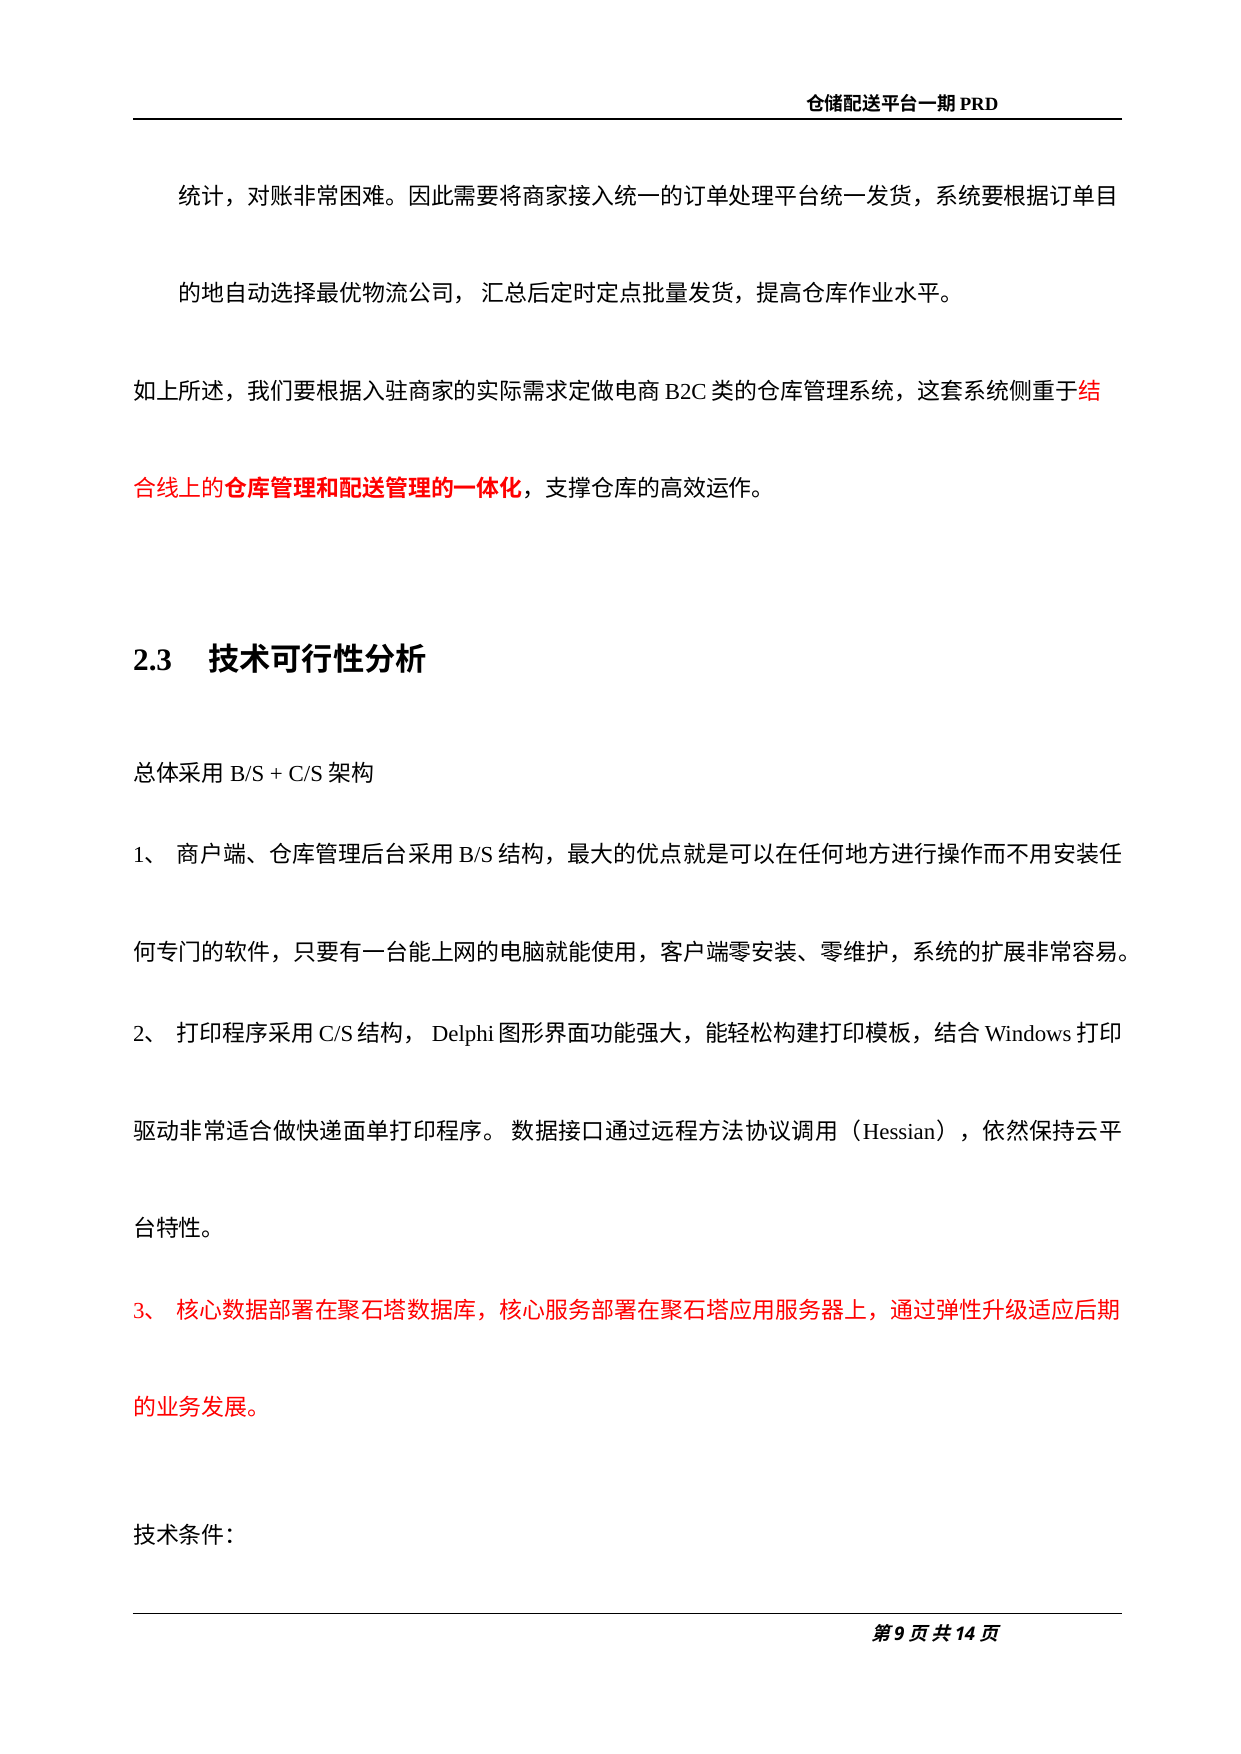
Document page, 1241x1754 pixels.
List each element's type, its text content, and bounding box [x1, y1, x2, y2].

list 技术条件： [133, 1501, 1122, 1566]
text 商户端、仓库管理后台采用B/S结构，最大的优点就是可以在任何地方进行操作而不用安装任何专门的软件，只要有一台能上网的电脑就能使用，客户端零安装、零维护，系统的扩展非常容易。 [133, 820, 1122, 983]
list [133, 162, 1122, 324]
text 核心数据部署在聚石塔数据库，核心服务部署在聚石塔应用服务器上，通过弹性升级适应后期的业务发展。 [133, 1276, 1122, 1438]
text 打印程序采用C/S结构， Delphi图形界面功能强大，能轻松构建打印模板，结合Windows打印驱动非常适合做快递面单打印程序。 数据接口通过远程方法协议调用（Hessian），依然保持云平台特性。 [133, 999, 1122, 1259]
subtitle 技术可行性分析 [133, 624, 1122, 689]
list 总体采用 B/S + C/S 架构 [133, 739, 1122, 804]
text 如上所述，我们要根据入驻商家的实际需求定做电商B2C类的仓库管理系统，这套系统侧重于结合线上的仓库管理和配送管理的一体化，支撑仓库的高效运作。 [133, 357, 1122, 519]
